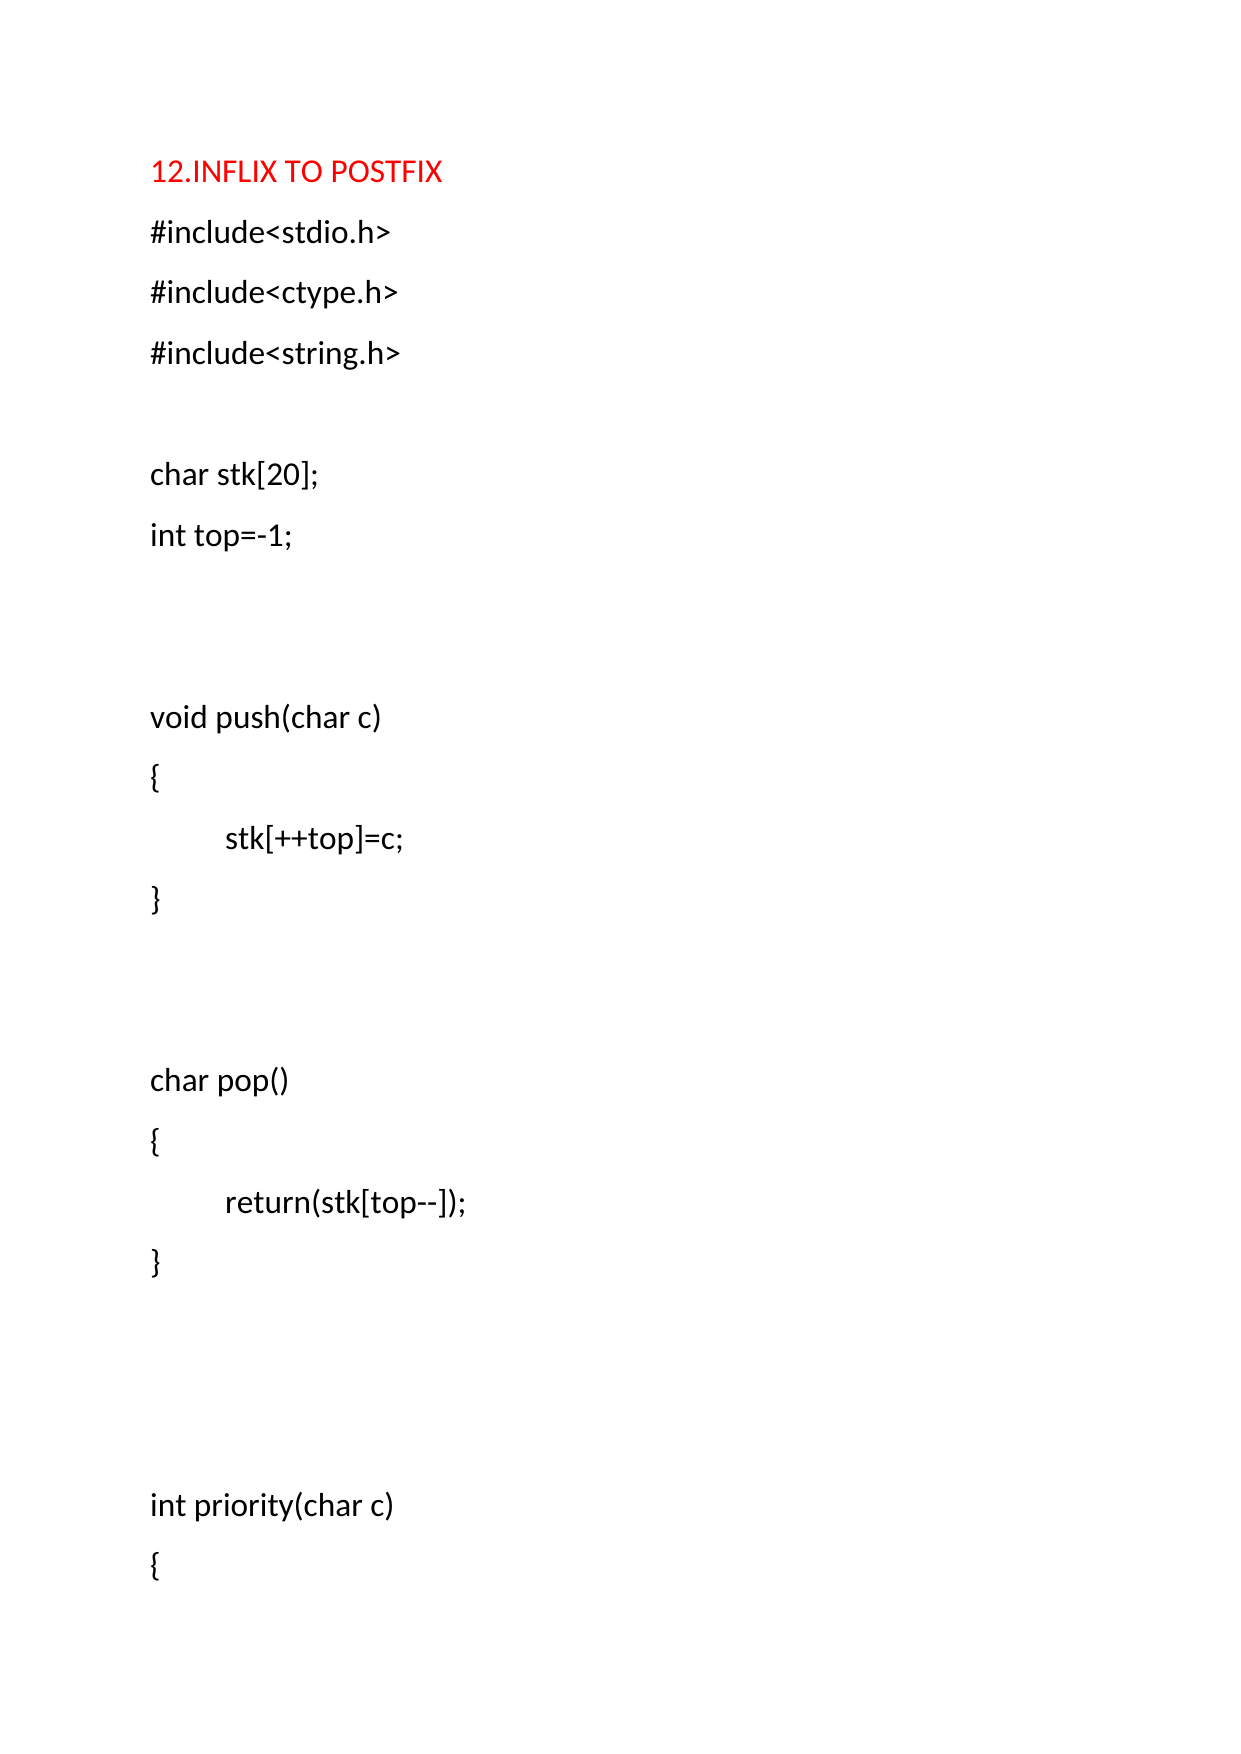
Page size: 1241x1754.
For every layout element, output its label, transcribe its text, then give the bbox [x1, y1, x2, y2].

text int priority(char c) [150, 1484, 1090, 1524]
text { [150, 756, 1090, 797]
text int top=-1; [150, 514, 1090, 554]
text 12.INFLIX TO POSTFIX [150, 150, 1090, 191]
text #include<string.h> [150, 332, 1090, 373]
text stk[++top]=c; [150, 817, 1090, 858]
text } [150, 877, 1090, 918]
text return(stk[top--]); [150, 1181, 1090, 1221]
text } [150, 1241, 1090, 1282]
text void push(char c) [150, 696, 1090, 736]
text #include<stdio.h> [150, 211, 1090, 251]
text char stk[20]; [150, 453, 1090, 494]
text #include<ctype.h> [150, 271, 1090, 312]
text { [150, 1120, 1090, 1161]
text char pop() [150, 1059, 1090, 1100]
text { [150, 1544, 1090, 1585]
